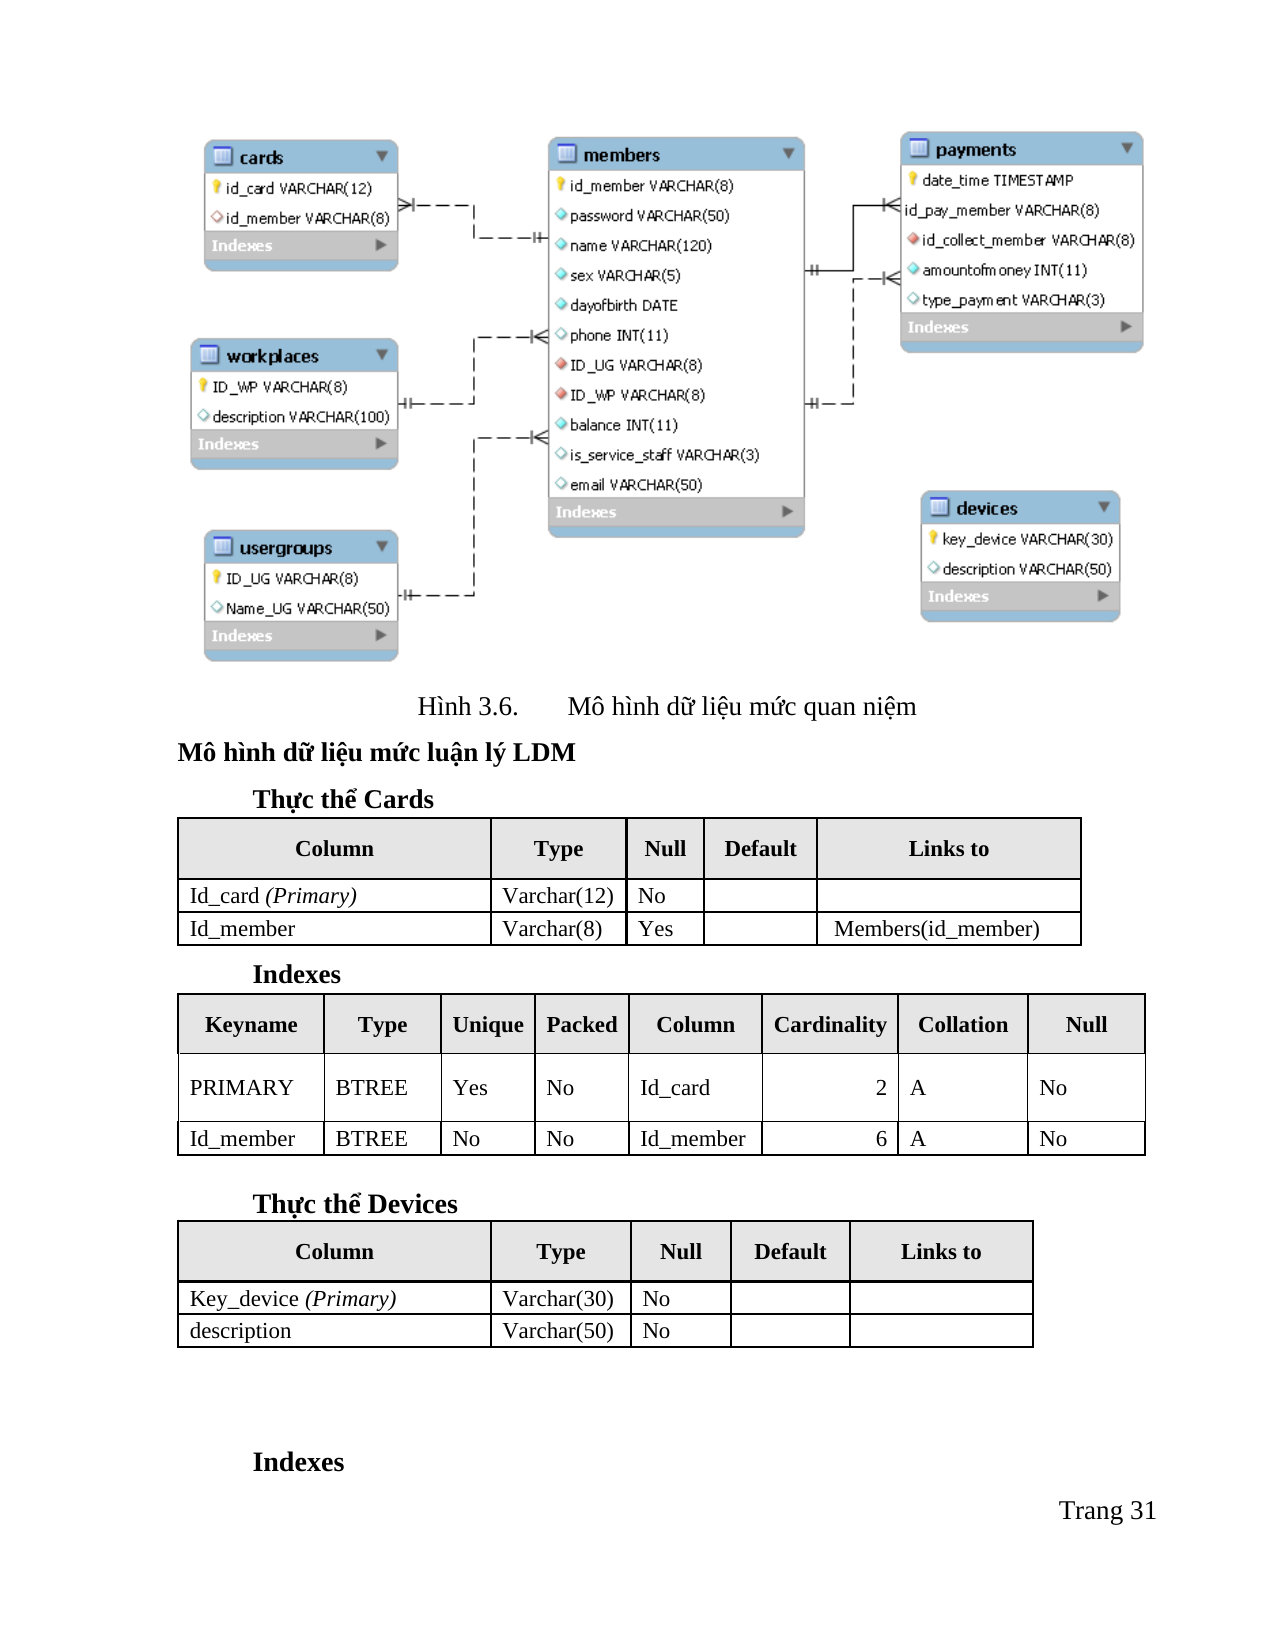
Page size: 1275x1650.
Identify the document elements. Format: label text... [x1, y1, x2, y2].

table_cell No [628, 880, 703, 911]
table_header Null [628, 819, 703, 878]
table_header Packed [536, 995, 628, 1053]
table_cell [705, 880, 816, 911]
table_cell Key_device (Primary) [179, 1283, 490, 1313]
table_cell [705, 913, 816, 944]
table_cell Id_card (Primary) [179, 880, 490, 911]
table_header Links to [818, 819, 1080, 878]
table_header Null [1029, 995, 1144, 1053]
table_cell Varchar(12) [492, 880, 625, 911]
list Indexes [252, 958, 1157, 989]
text Thực thể Devices [177, 1187, 1157, 1219]
table_cell [818, 880, 1080, 911]
table_header Keyname [179, 995, 323, 1053]
table_cell Varchar(30) [492, 1283, 630, 1313]
table_header Links to [851, 1222, 1032, 1280]
table_cell [851, 1283, 1032, 1313]
table_header Null [632, 1222, 730, 1280]
table_cell Varchar(8) [492, 913, 625, 944]
text Mô hình dữ liệu mức luận lý LDM [177, 736, 1157, 767]
table_header Type [492, 819, 625, 878]
table_cell Yes [628, 913, 703, 944]
table_cell PRIMARY [179, 1054, 324, 1121]
table_cell [851, 1315, 1032, 1346]
table_cell BTREE [325, 1122, 440, 1154]
table_header Unique [442, 995, 534, 1053]
table_cell Id_member [179, 1122, 323, 1154]
table_cell No [632, 1315, 730, 1346]
table_cell Id_member [179, 913, 490, 944]
table_cell No [536, 1054, 628, 1121]
table_cell No [632, 1283, 730, 1313]
list Mô hình dữ liệu mức quan niệm [177, 689, 1157, 721]
list Thực thể Cards [252, 783, 1157, 814]
text Indexes [177, 1445, 1157, 1478]
picture [177, 118, 1156, 674]
table_header Column [179, 819, 490, 878]
table_header Default [705, 819, 816, 878]
table_cell description [179, 1315, 490, 1346]
table_cell Varchar(50) [492, 1315, 630, 1346]
table_cell A [899, 1054, 1027, 1121]
table_header Column [630, 995, 761, 1053]
table_cell No [1028, 1054, 1145, 1121]
table_cell [732, 1315, 849, 1346]
table_cell No [536, 1122, 628, 1154]
table_cell 2 [763, 1054, 898, 1121]
table_header Column [179, 1222, 490, 1280]
table_header Default [732, 1222, 849, 1280]
table_cell A [899, 1122, 1027, 1154]
table_cell [732, 1283, 849, 1313]
table_header Type [492, 1222, 630, 1280]
table_cell Id_card [629, 1054, 762, 1121]
table_cell No [1029, 1122, 1144, 1154]
table_header Cardinality [763, 995, 897, 1053]
table_header Type [325, 995, 440, 1053]
table_cell Members(id_member) [818, 913, 1080, 944]
table_cell Yes [442, 1054, 534, 1121]
table_cell No [442, 1122, 534, 1154]
table_cell Id_member [630, 1122, 761, 1154]
table_header Collation [899, 995, 1027, 1053]
table_cell BTREE [325, 1054, 441, 1121]
table_cell 6 [763, 1122, 897, 1154]
